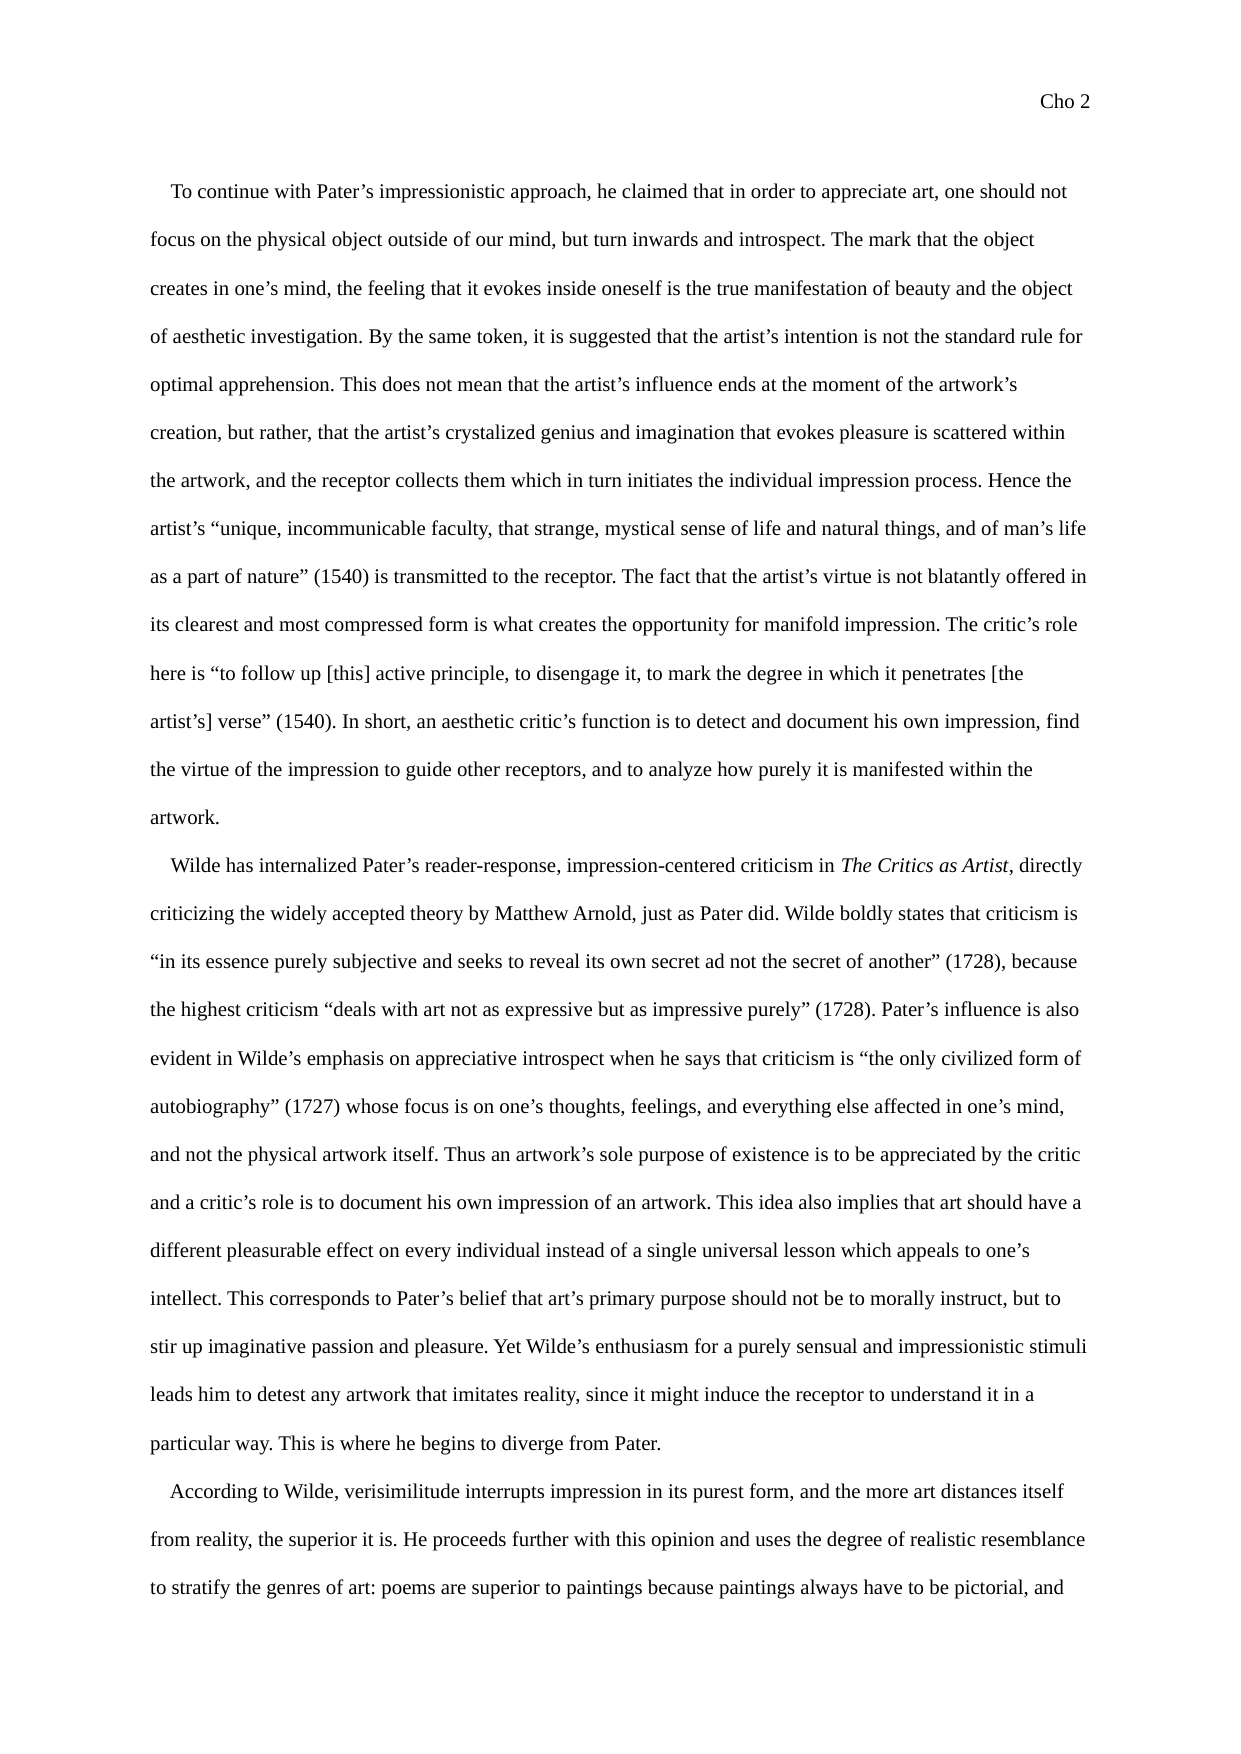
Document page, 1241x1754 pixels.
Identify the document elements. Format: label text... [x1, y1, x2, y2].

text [150, 1479, 1090, 1599]
text Wilde has internalized Pater’s reader-response, impression-centered criticism in The Critics as Artist, directly criticizing the widely accepted theory by Matthew Arnold, just as Pater did. Wilde boldly states that criticism is “in its essence purely subjective and seeks to reveal its own secret ad not the secret of another” (1728), because the highest criticism “deals with art not as expressive but as impressive purely” (1728). Pater’s influence is also evident in Wilde’s emphasis on appreciative introspect when he says that criticism is “the only civilized form of autobiography” (1727) whose focus is on one’s thoughts, feelings, and everything else affected in one’s mind, and not the physical artwork itself. Thus an artwork’s sole purpose of existence is to be appreciated by the critic and a critic’s role is to document his own impression of an artwork. This idea also implies that art should have a different pleasurable effect on every individual instead of a single universal lesson which appeals to one’s intellect. This corresponds to Pater’s belief that art’s primary purpose should not be to morally instruct, but to stir up imaginative passion and pleasure. Yet Wilde’s enthusiasm for a purely sensual and impressionistic stimuli leads him to detest any artwork that imitates reality, since it might induce the receptor to understand it in a particular way. This is where he begins to diverge from Pater. [150, 853, 1090, 1454]
text To continue with Pater’s impressionistic approach, he claimed that in order to appreciate art, one should not focus on the physical object outside of our mind, but turn inwards and introspect. The mark that the object creates in one’s mind, the feeling that it evokes inside oneself is the true manifestation of beauty and the object of aesthetic investigation. By the same token, it is suggested that the artist’s intention is not the standard rule for optimal apprehension. This does not mean that the artist’s influence ends at the moment of the artwork’s creation, but rather, that the artist’s crystalized genius and imagination that evokes pleasure is scattered within the artwork, and the receptor collects them which in turn initiates the individual impression process. Hence the artist’s “unique, incommunicable faculty, that strange, mystical sense of life and natural things, and of man’s life as a part of nature” (1540) is transmitted to the receptor. The fact that the artist’s virtue is not blatantly offered in its clearest and most compressed form is what creates the opportunity for manifold impression. The critic’s role here is “to follow up [this] active principle, to disengage it, to mark the degree in which it penetrates [the artist’s] verse” (1540). In short, an aesthetic critic’s function is to detect and document his own impression, find the virtue of the impression to guide other receptors, and to analyze how purely it is manifested within the artwork. [150, 179, 1090, 829]
